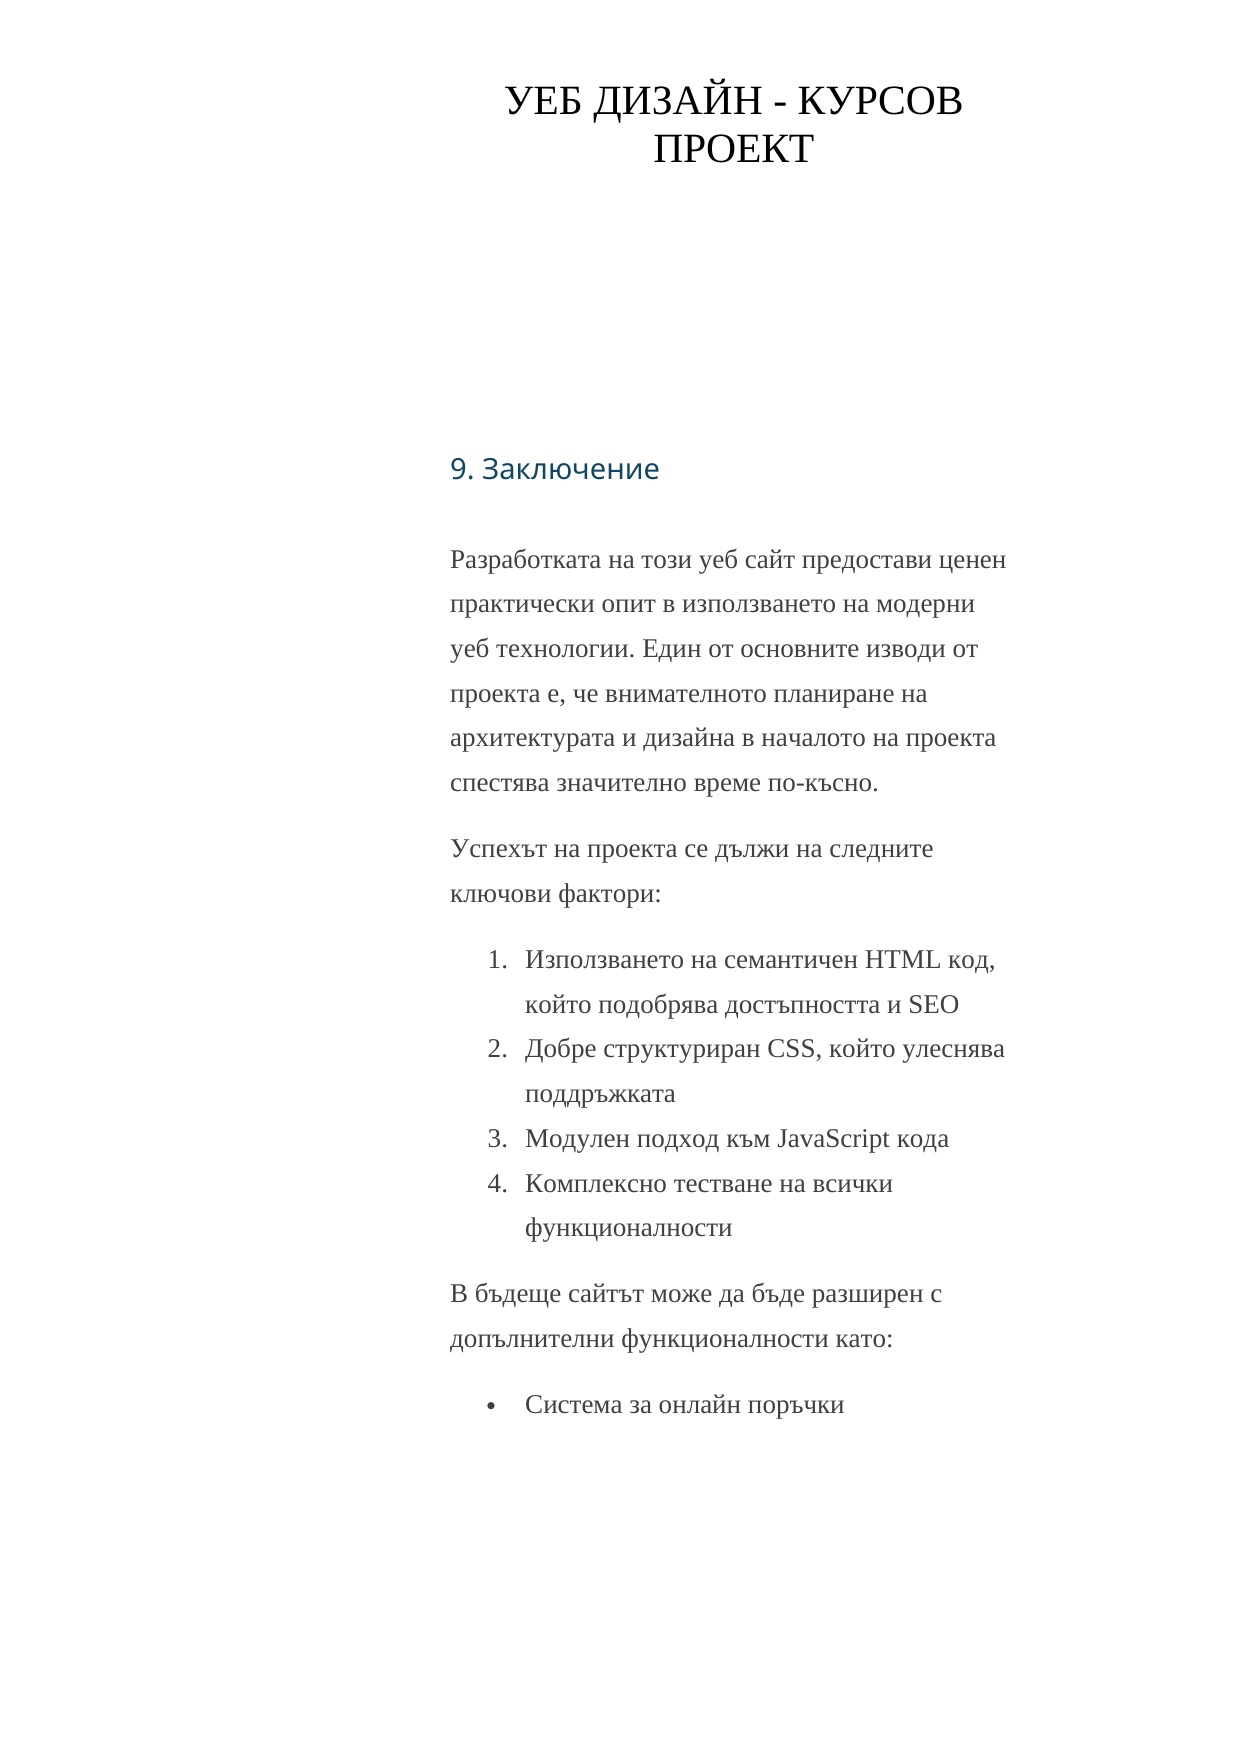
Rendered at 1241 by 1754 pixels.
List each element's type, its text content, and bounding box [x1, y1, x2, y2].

list Използването на семантичен HTML код, който подобрява достъпността и SEO [487, 930, 1015, 1019]
text Успехът на проекта се дължи на следните ключови фактори: [450, 819, 1015, 908]
list Комплексно тестване на всички функционалности [487, 1153, 1015, 1242]
text В бъдеще сайтът може да бъде разширен с допълнителни функционалности като: [450, 1264, 1015, 1353]
list Система за онлайн поръчки [487, 1375, 1015, 1419]
subtitle 9. Заключение [450, 448, 1015, 488]
list Модулен подход към JavaScript кода [487, 1108, 1015, 1153]
text Разработката на този уеб сайт предостави ценен практически опит в използването на модерни уеб технологии. Един от основните изводи от проекта е, че внимателното планиране на архитектурата и дизайна в началото на проекта спестява значително време по-късно. [450, 529, 1015, 797]
list Добре структуриран CSS, който улеснява поддръжката [487, 1019, 1015, 1108]
